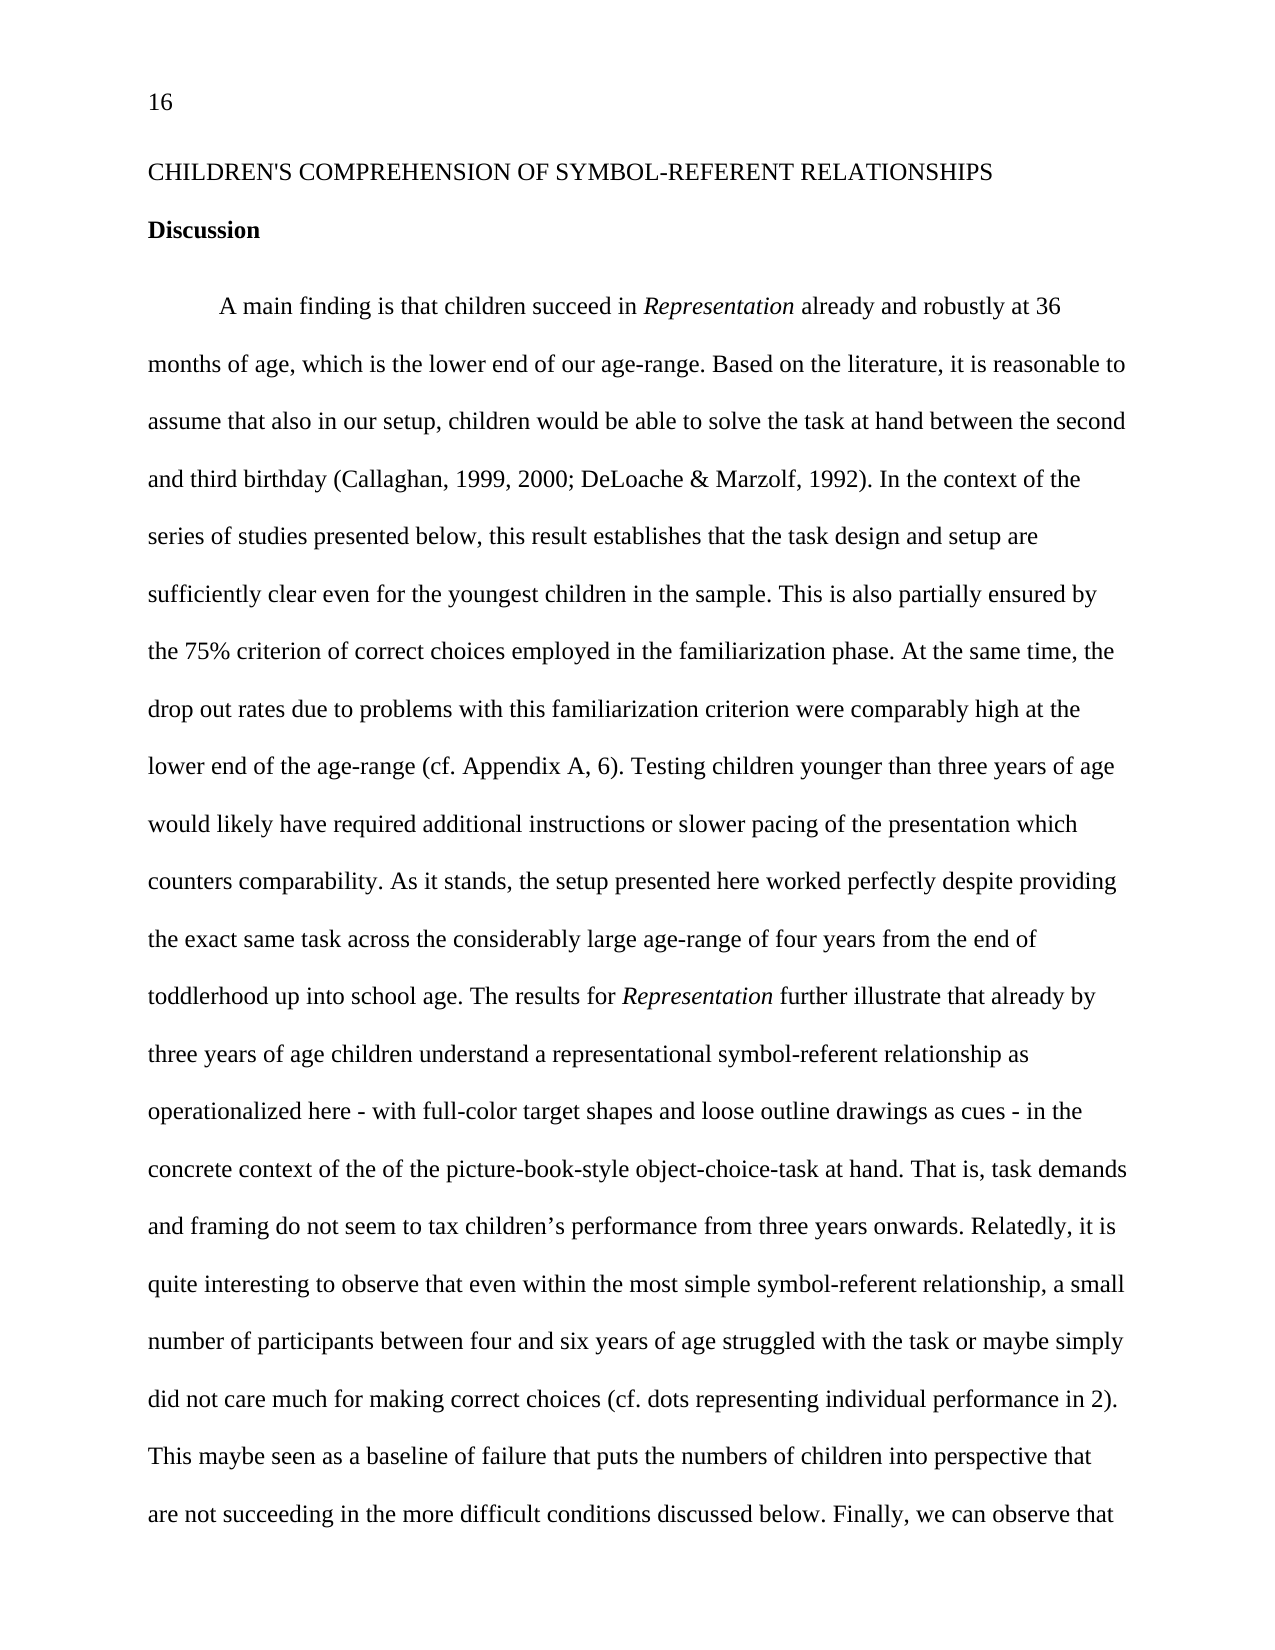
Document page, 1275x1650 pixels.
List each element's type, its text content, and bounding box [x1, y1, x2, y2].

subtitle Discussion [148, 215, 1127, 244]
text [148, 291, 1127, 1527]
